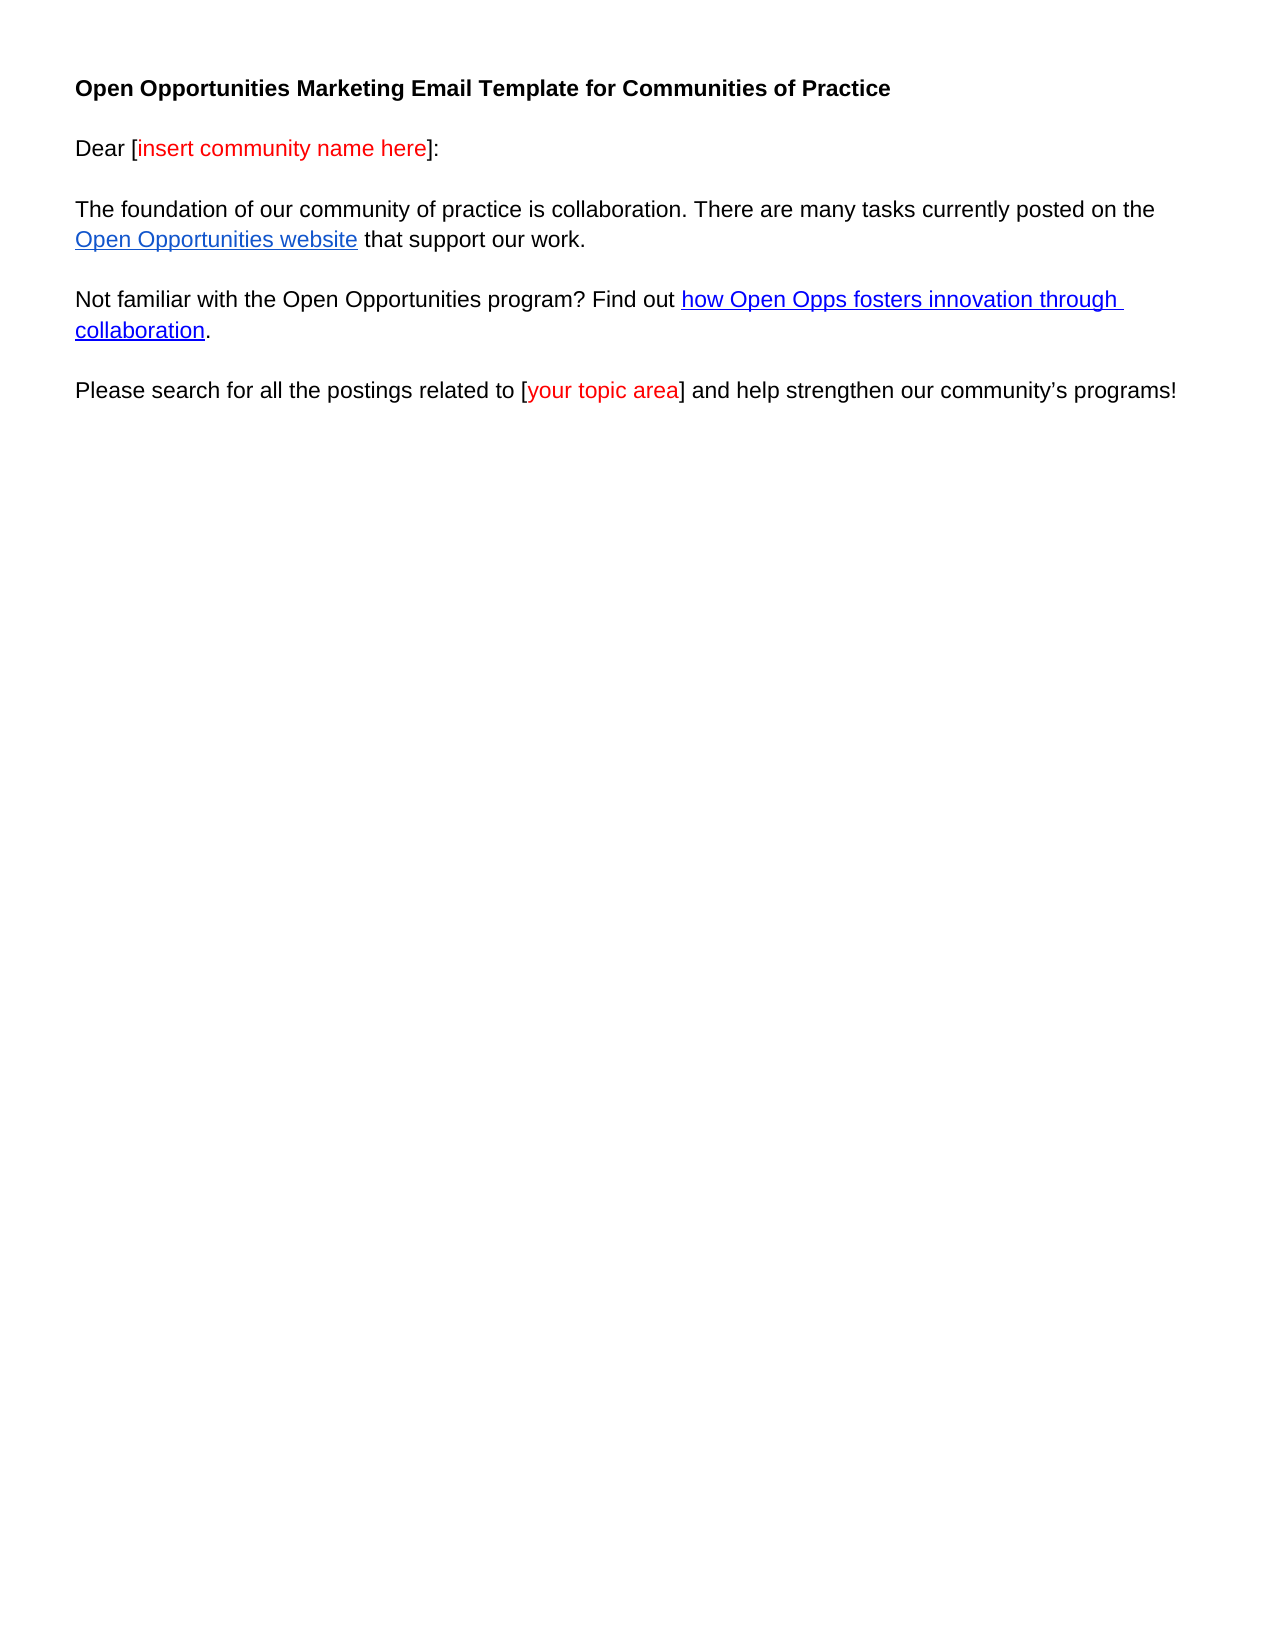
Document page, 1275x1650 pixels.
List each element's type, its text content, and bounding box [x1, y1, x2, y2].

text Dear [insert community name here]: [75, 135, 1200, 162]
text The foundation of our community of practice is collaboration. There are many tasks currently posted on the Open Opportunities website that support our work. [75, 196, 1200, 252]
text Not familiar with the Open Opportunities program? Find out how Open Opps fosters innovation through collaboration. [75, 286, 1200, 343]
text Please search for all the postings related to [your topic area] and help strengthen our community’s programs! [75, 377, 1200, 403]
text Open Opportunities Marketing Email Template for Communities of Practice [75, 75, 1200, 101]
